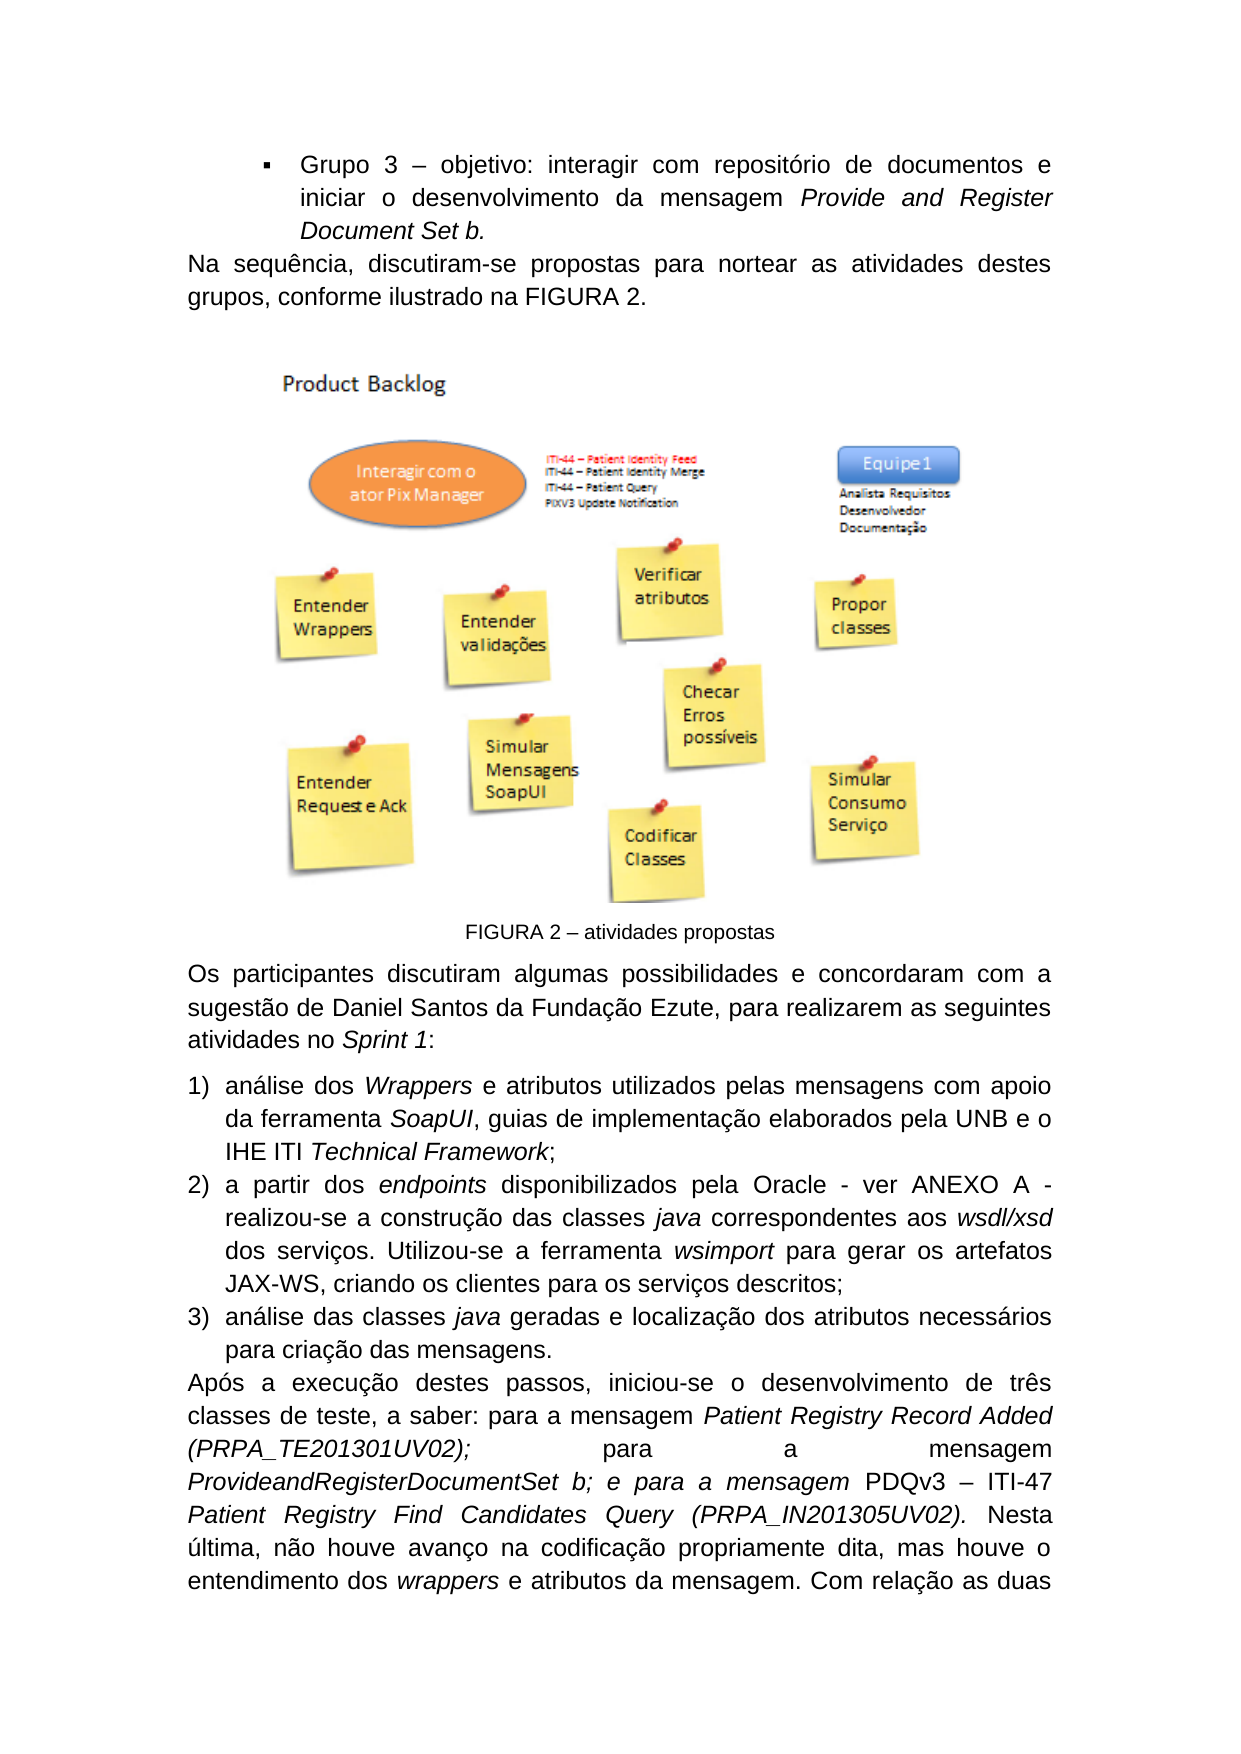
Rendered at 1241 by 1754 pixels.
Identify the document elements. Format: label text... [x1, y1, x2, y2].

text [187, 1368, 1053, 1595]
list Grupo 3 – objetivo: interagir com repositório de documentos e iniciar o desenvolvimento da mensagem Provide and Register Document Set b. [262, 150, 1053, 245]
list análise das classes java geradas e localização dos atributos necessários para criação das mensagens. [187, 1302, 1053, 1364]
list a partir dos endpoints disponibilizados pela Oracle - ver ANEXO A - realizou-se a construção das classes java correspondentes aos wsdl/xsd dos serviços. Utilizou-se a ferramenta wsimport para gerar os artefatos JAX-WS, criando os clientes para os serviços descritos; [187, 1170, 1053, 1298]
text Na sequência, discutiram-se propostas para nortear as atividades destes grupos, conforme ilustrado na FIGURA 2. [187, 249, 1053, 311]
picture [245, 340, 996, 903]
text FIGURA 2 – atividades propostas [187, 919, 1053, 943]
list análise dos Wrappers e atributos utilizados pelas mensagens com apoio da ferramenta SoapUI, guias de implementação elaborados pela UNB e o IHE ITI Technical Framework; [187, 1071, 1053, 1166]
text Os participantes discutiram algumas possibilidades e concordaram com a sugestão de Daniel Santos da Fundação Ezute, para realizarem as seguintes atividades no Sprint 1: [187, 959, 1053, 1054]
